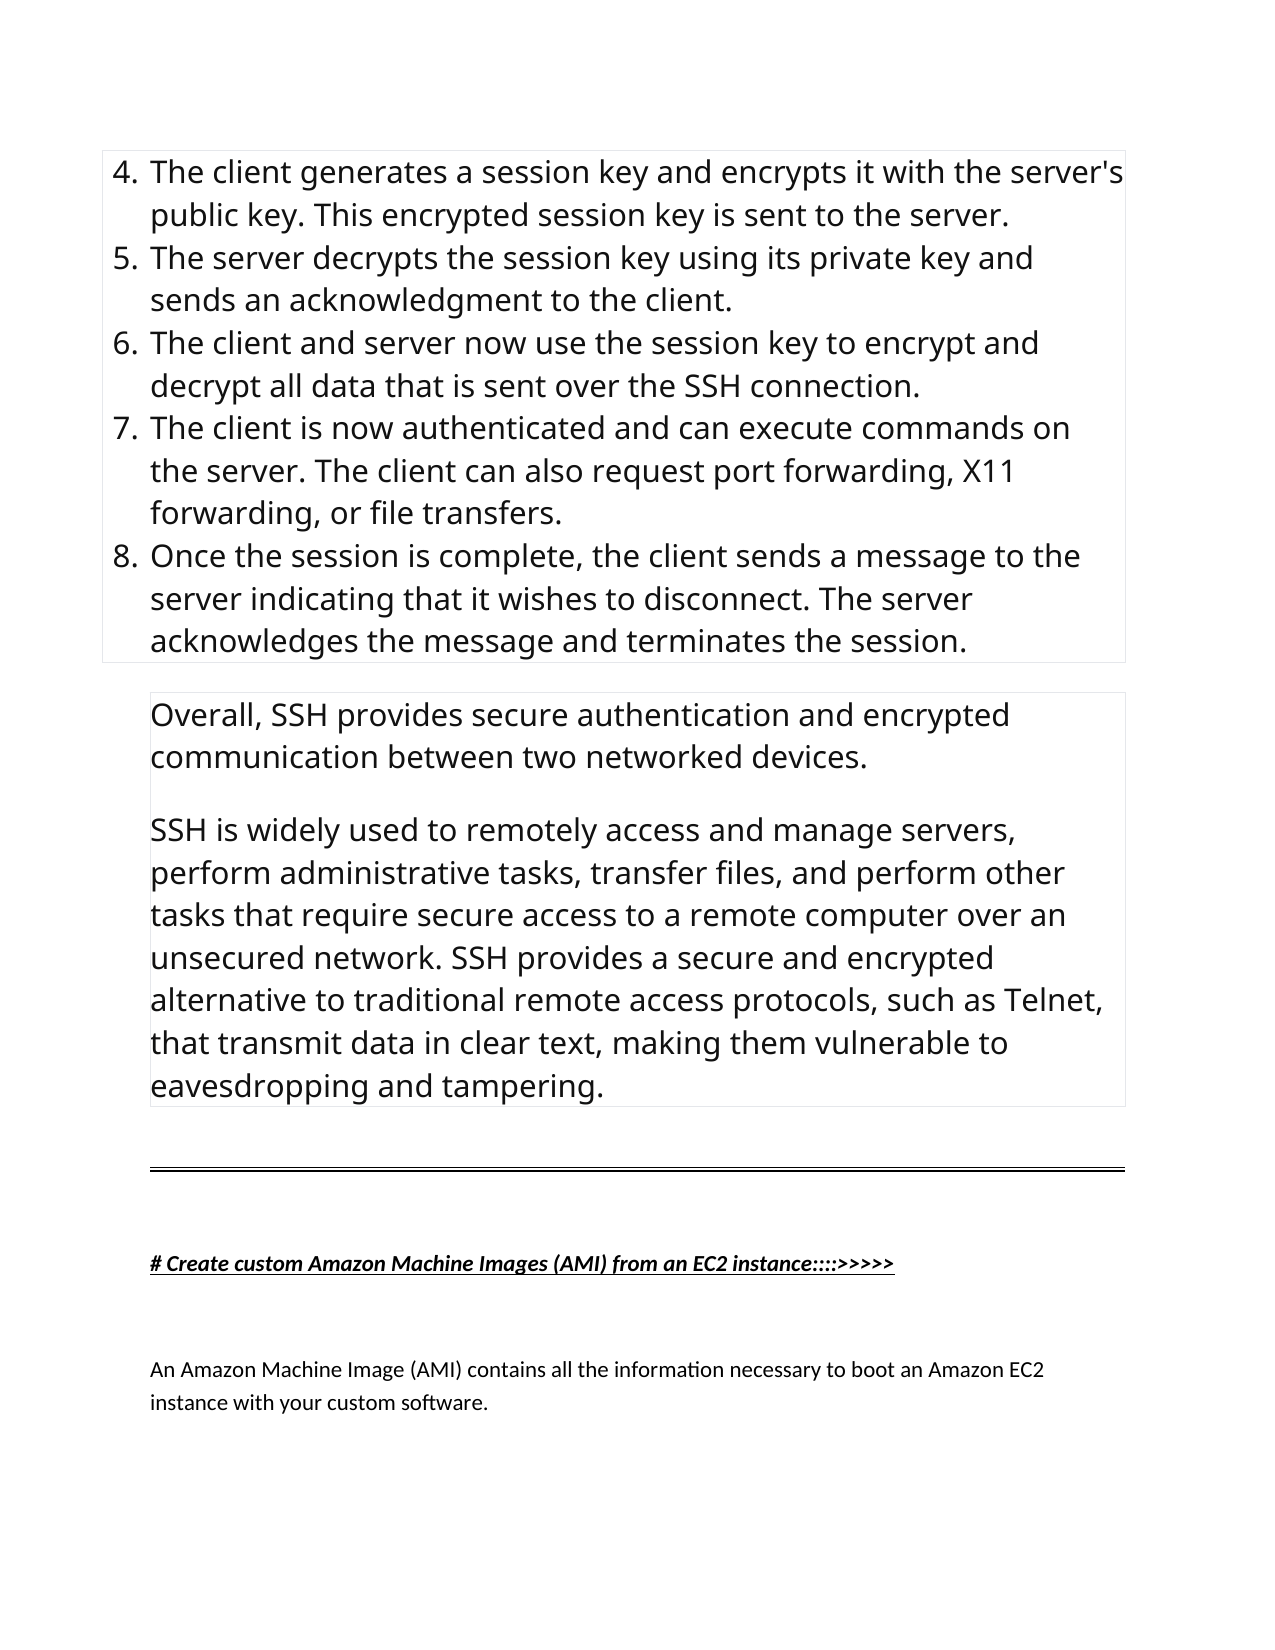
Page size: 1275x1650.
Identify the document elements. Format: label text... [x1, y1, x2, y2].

text SSH is widely used to remotely access and manage servers, perform administrative tasks, transfer files, and perform other tasks that require secure access to a remote computer over an unsecured network. SSH provides a secure and encrypted alternative to traditional remote access protocols, such as Telnet, that transmit data in clear text, making them vulnerable to eavesdropping and tampering. [151, 807, 1125, 1106]
list The client generates a session key and encrypts it with the server's public key. This encrypted session key is sent to the server. [103, 151, 1125, 235]
list The client is now authenticated and can execute commands on the server. The client can also request port forwarding, X11 forwarding, or file transfers. [103, 406, 1125, 533]
list The client and server now use the session key to encrypt and decrypt all data that is sent over the SSH connection. [103, 320, 1125, 406]
text # Create custom Amazon Machine Images (AMI) from an EC2 instance::::>>>>> [150, 1249, 1125, 1278]
list Once the session is complete, the client sends a message to the server indicating that it wishes to disconnect. The server acknowledges the message and terminates the session. [103, 533, 1125, 662]
text An Amazon Machine Image (AMI) contains all the information necessary to boot an Amazon EC2 instance with your custom software. [150, 1356, 1125, 1416]
list The server decrypts the session key using its private key and sends an acknowledgment to the client. [103, 235, 1125, 320]
text Overall, SSH provides secure authentication and encrypted communication between two networked devices. [151, 693, 1125, 778]
